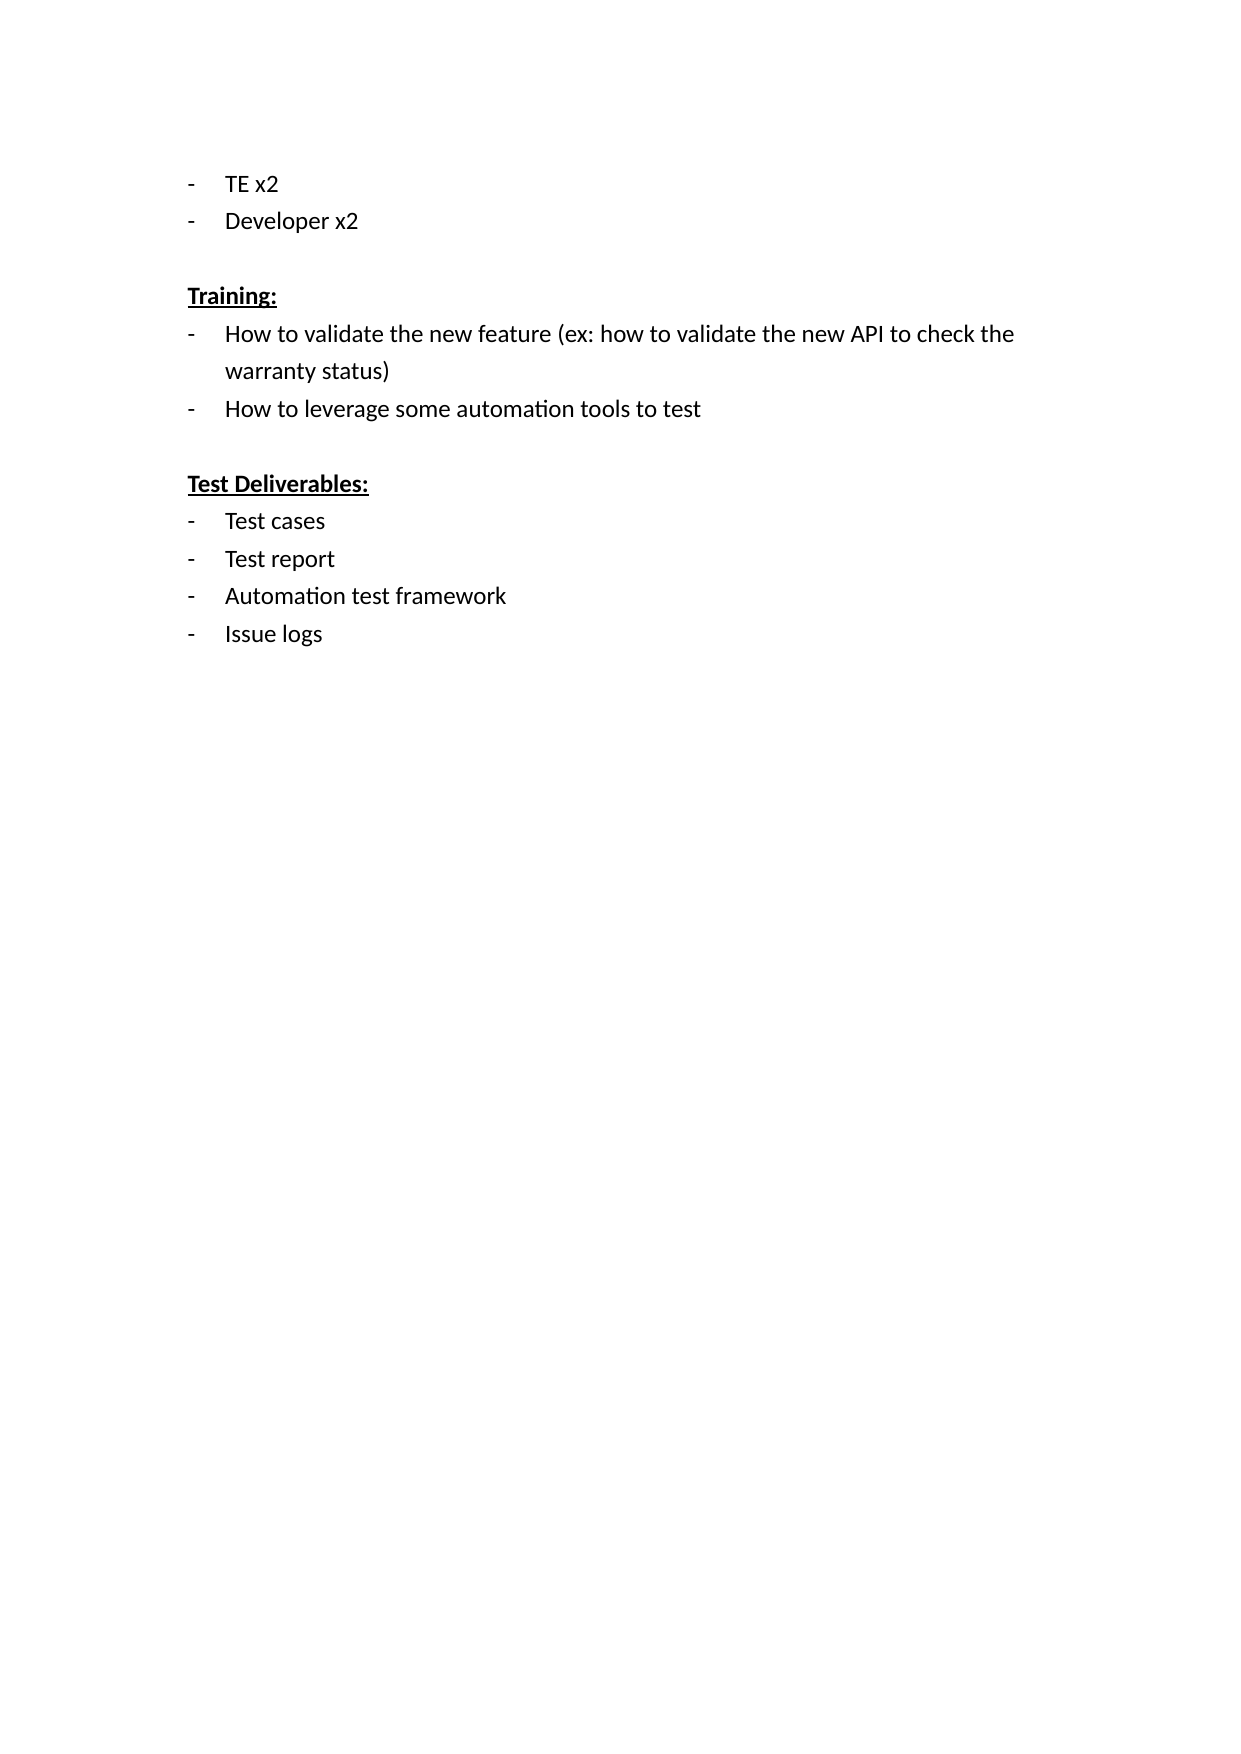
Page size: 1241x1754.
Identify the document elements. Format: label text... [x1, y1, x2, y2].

list How to leverage some automation tools to test [187, 389, 1053, 427]
list Developer x2 [187, 202, 1053, 239]
list TE x2 [187, 164, 1053, 202]
list Test cases [187, 502, 1053, 539]
list Automation test framework [187, 577, 1053, 614]
text Test Deliverables: [187, 464, 1053, 502]
list Issue logs [187, 614, 1053, 652]
list Test report [187, 539, 1053, 577]
text Training: [187, 277, 1053, 314]
list How to validate the new feature (ex: how to validate the new API to check the warranty status) [187, 314, 1053, 389]
